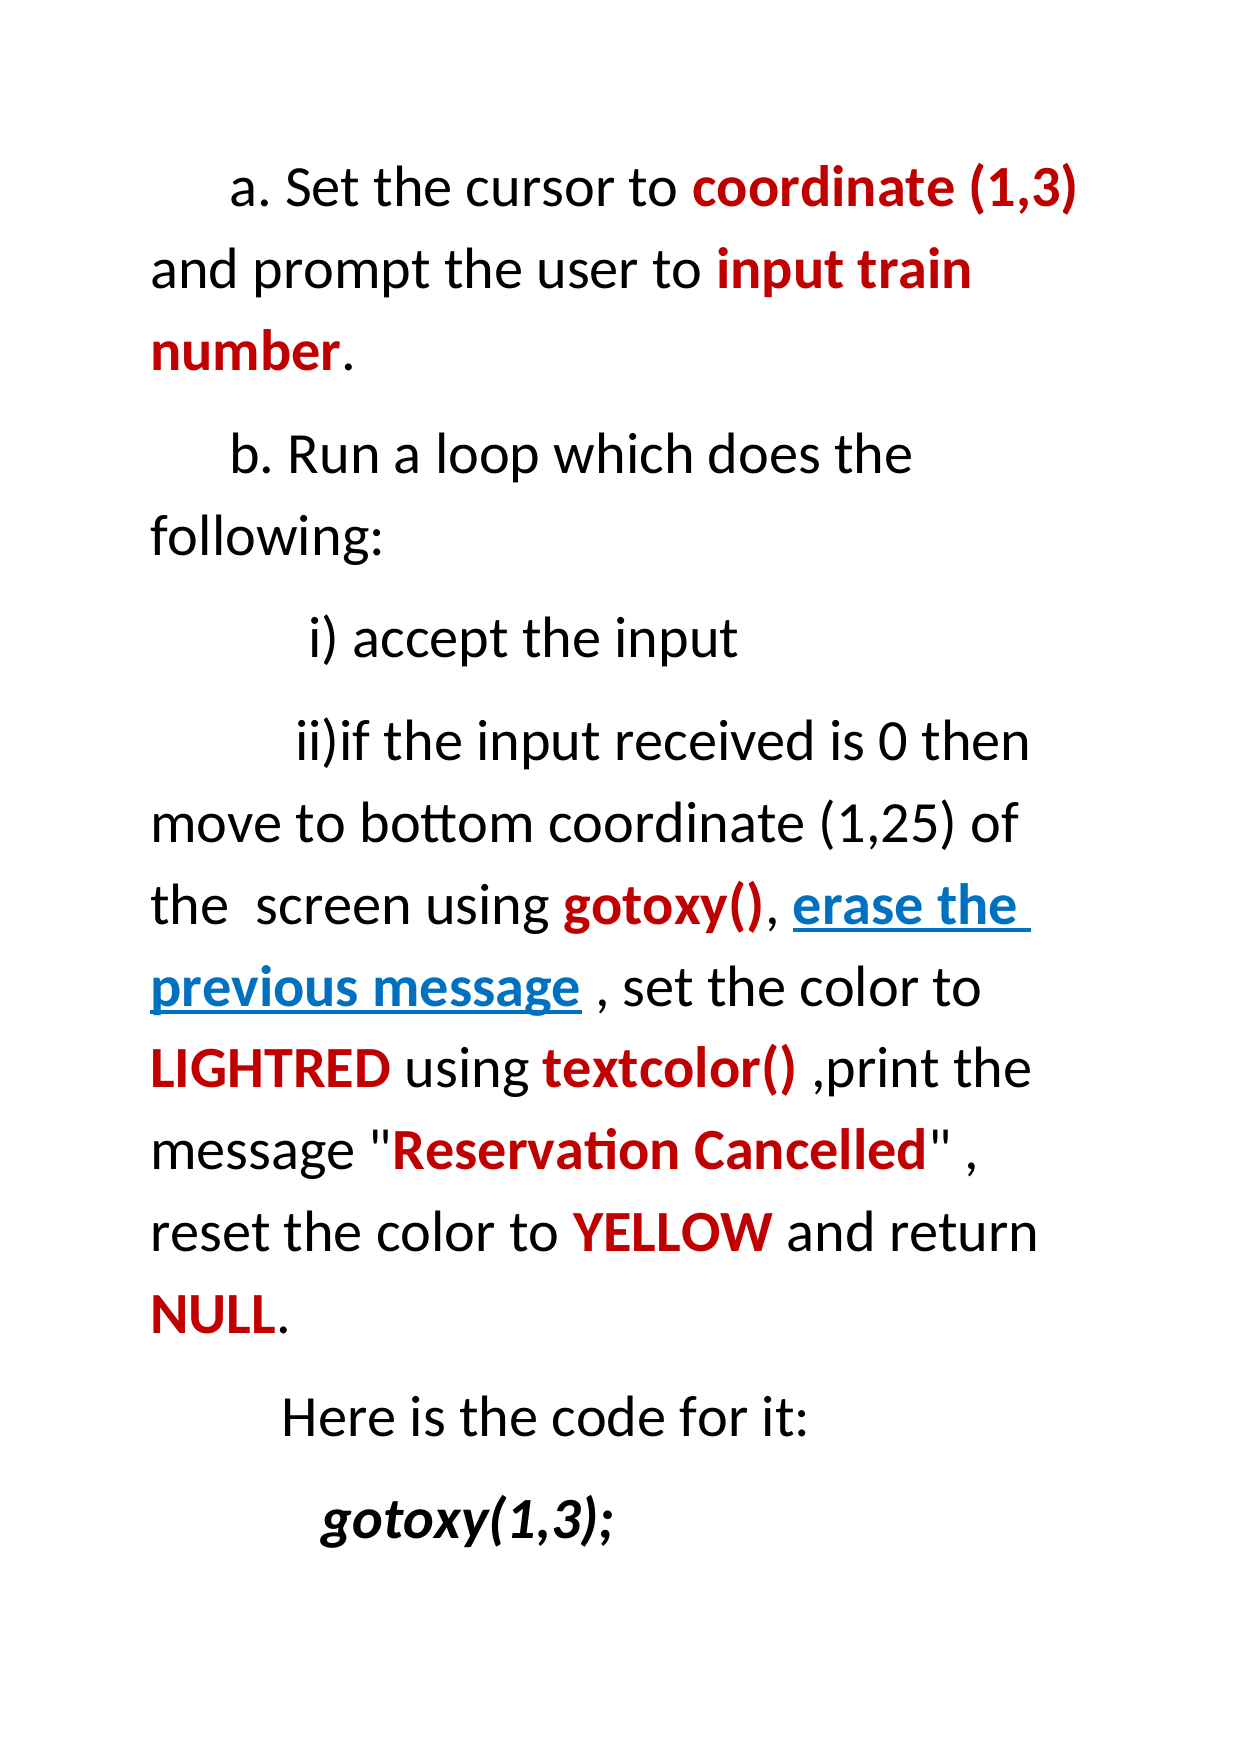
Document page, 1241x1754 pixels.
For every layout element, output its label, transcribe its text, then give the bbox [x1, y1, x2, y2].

text gotoxy(1,3); [150, 1482, 1090, 1553]
text Here is the code for it: [150, 1379, 1090, 1451]
text b. Run a loop which does the following: [150, 416, 1090, 569]
text ii)if the input received is 0 then move to bottom coordinate (1,25) of the screen using gotoxy(), erase the previous message , set the color to LIGHTRED using textcolor() ,print the message "Reservation Cancelled" , reset the color to YELLOW and return NULL. [150, 704, 1090, 1348]
text a. Set the cursor to coordinate (1,3) and prompt the user to input train number. [150, 150, 1090, 385]
text i) accept the input [150, 601, 1090, 672]
